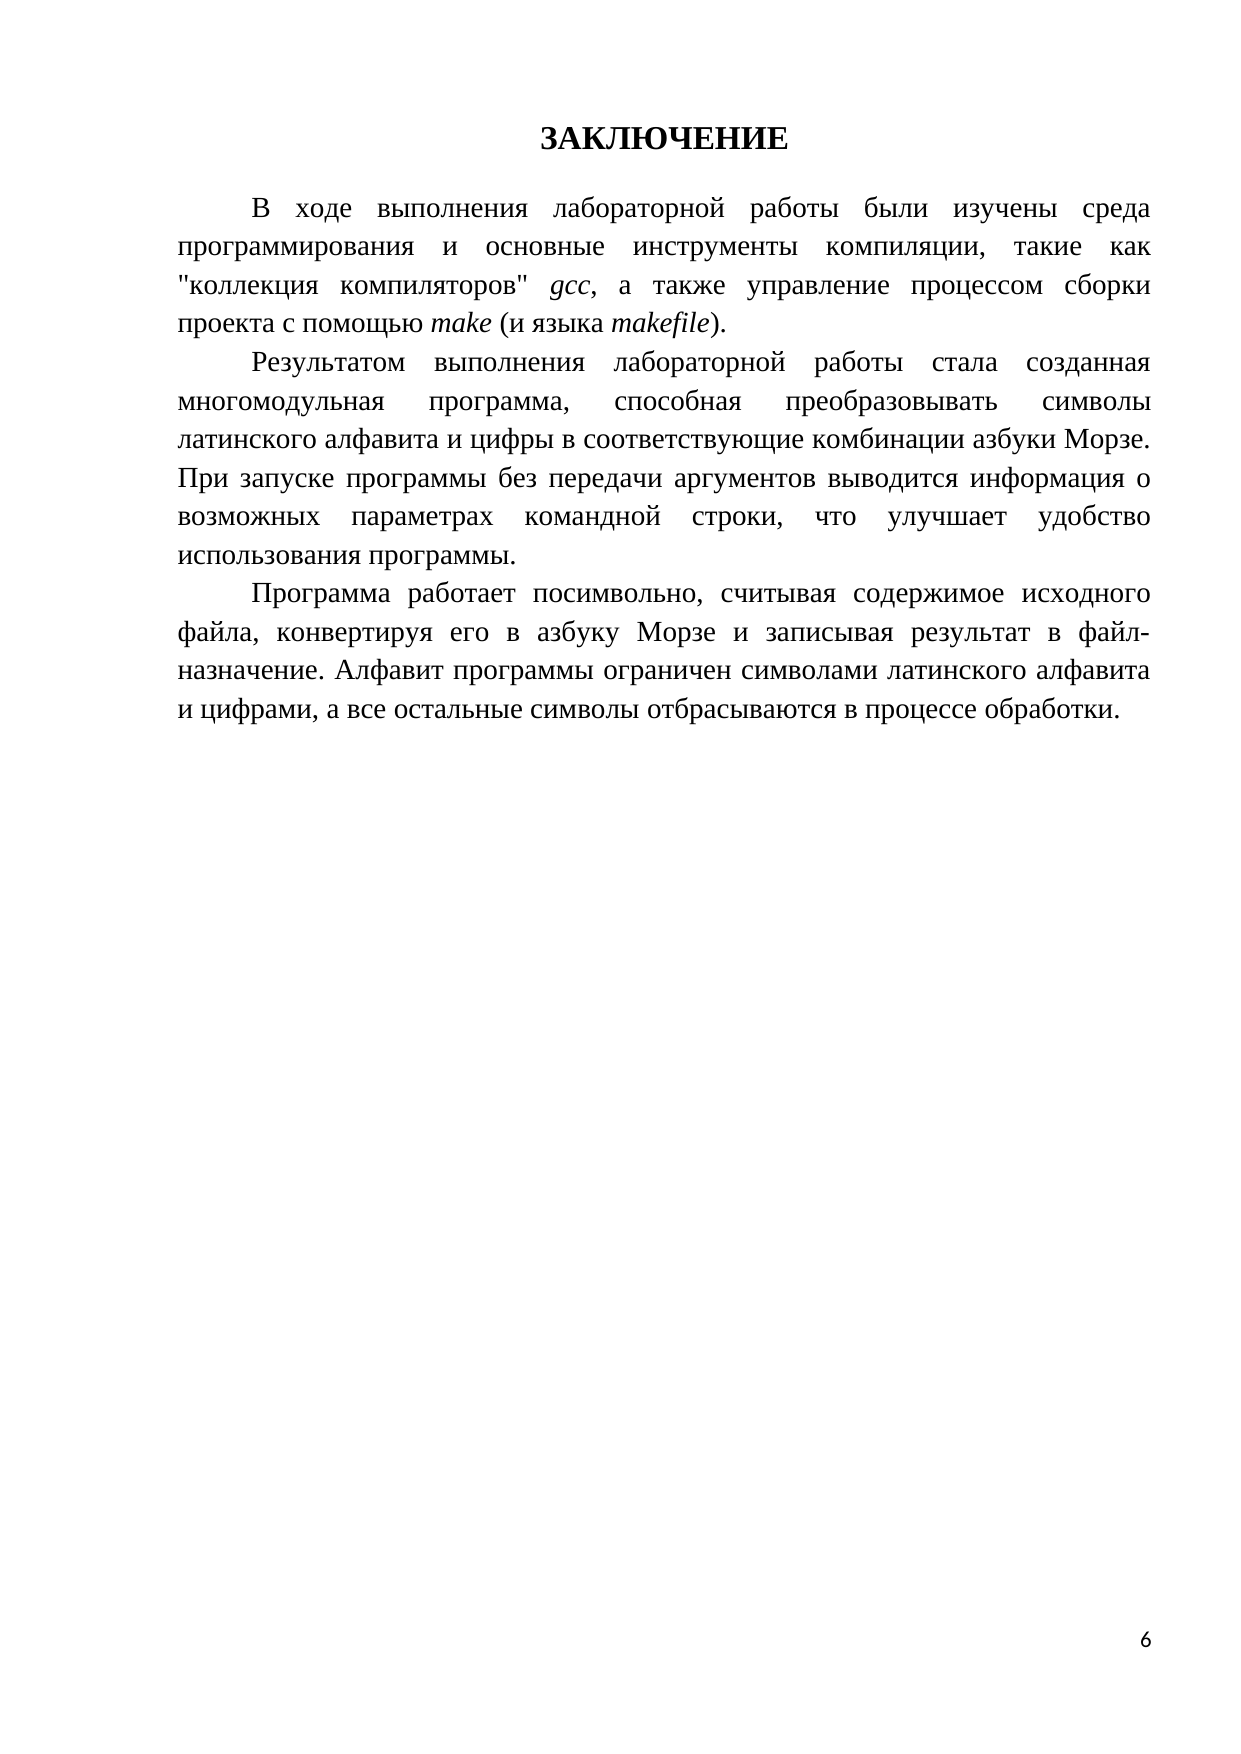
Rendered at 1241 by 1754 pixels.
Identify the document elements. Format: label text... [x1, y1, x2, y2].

text Программа работает посимвольно, считывая содержимое исходного файла, конвертируя его в азбуку Морзе и записывая результат в файл-назначение. Алфавит программы ограничен символами латинского алфавита и цифрами, а все остальные символы отбрасываются в процессе обработки. [177, 575, 1152, 724]
text В ходе выполнения лабораторной работы были изучены среда программирования и основные инструменты компиляции, такие как "коллекция компиляторов" gcc, а также управление процессом сборки проекта с помощью make (и языка makefile). [177, 190, 1152, 339]
text Результатом выполнения лабораторной работы стала созданная многомодульная программа, способная преобразовывать символы латинского алфавита и цифры в соответствующие комбинации азбуки Морзе. При запуске программы без передачи аргументов выводится информация о возможных параметрах командной строки, что улучшает удобство использования программы. [177, 344, 1152, 570]
subtitle ЗАКЛЮЧЕНИЕ [177, 118, 1152, 156]
